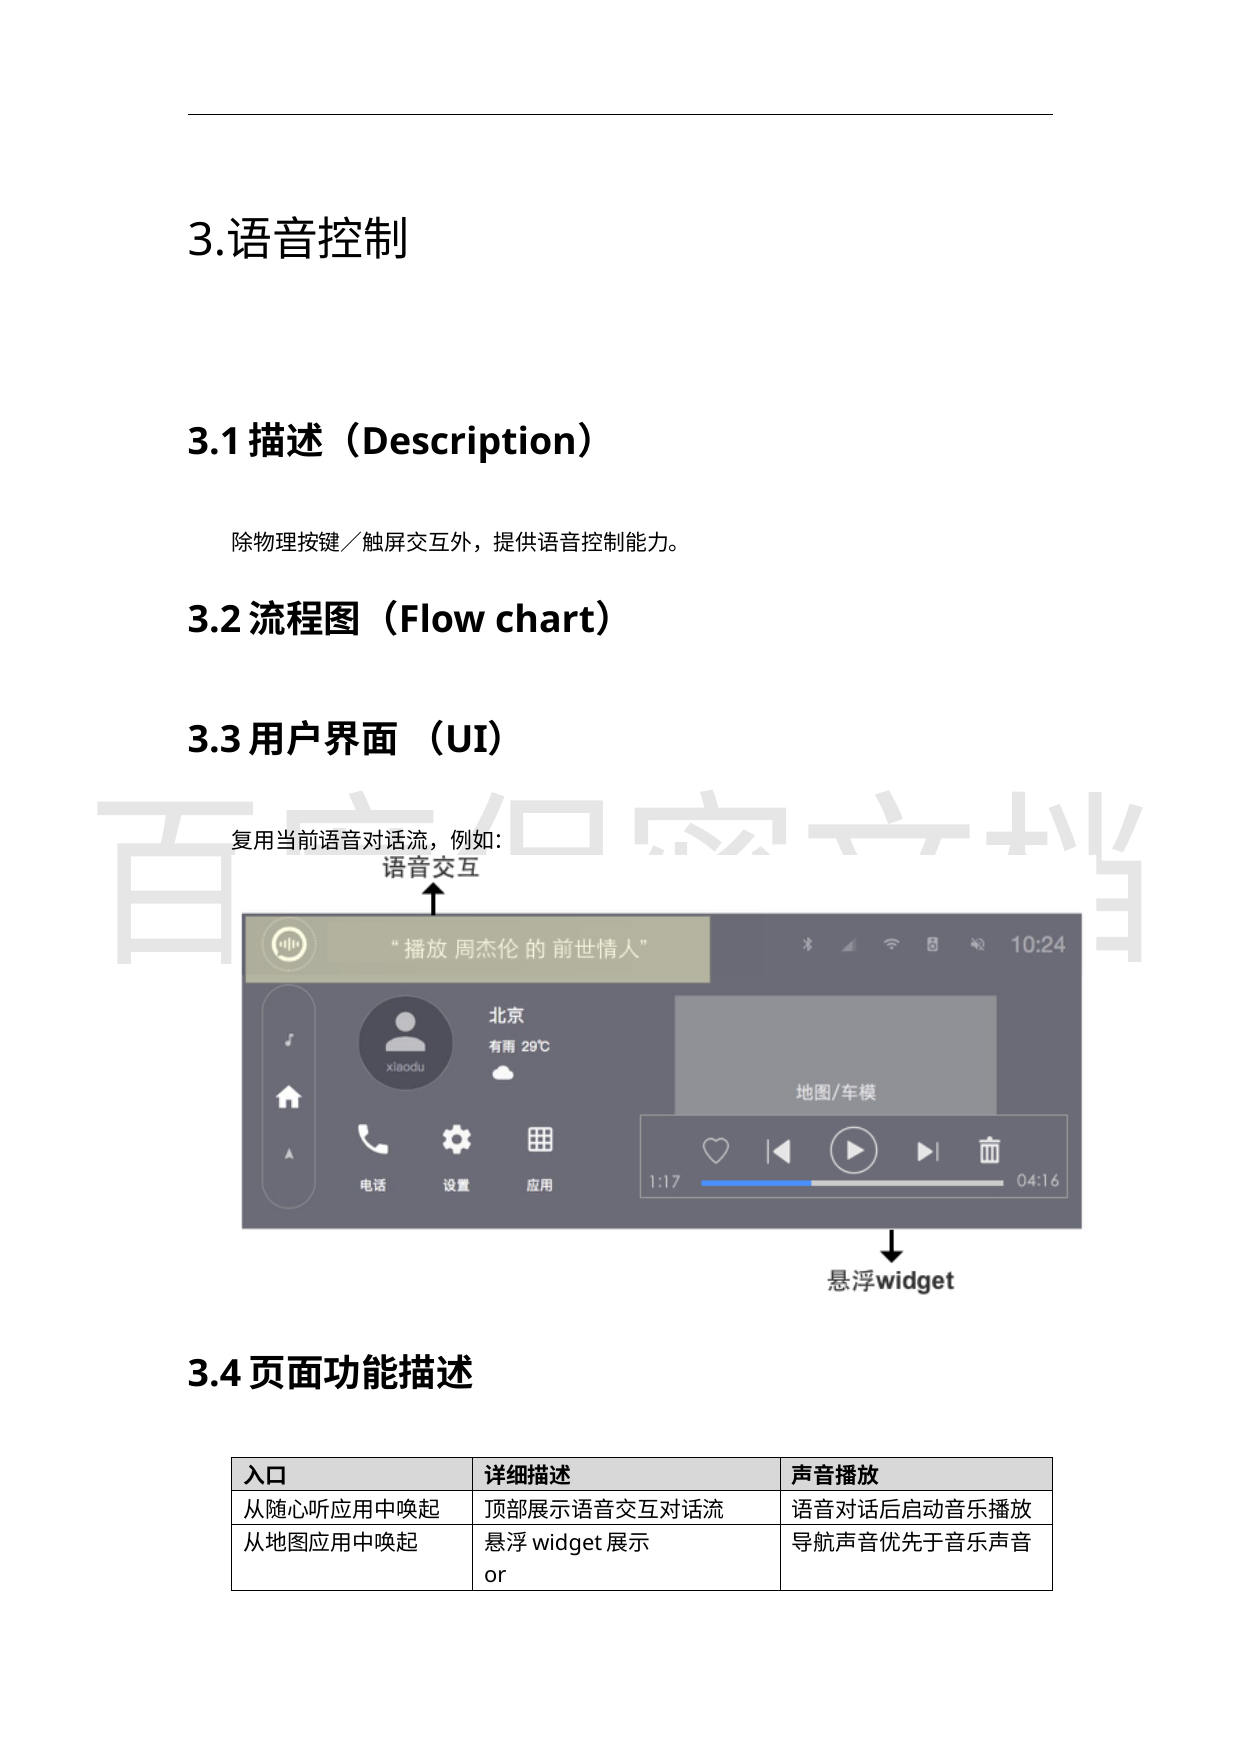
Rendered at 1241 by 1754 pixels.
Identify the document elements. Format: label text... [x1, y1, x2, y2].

table_cell 从地图应用中唤起 [232, 1525, 472, 1590]
text 复用当前语音对话流，例如： [231, 823, 1053, 855]
text 3.2流程图（Flow chart） [187, 584, 1053, 649]
table_cell 顶部展示语音交互对话流 [473, 1491, 780, 1524]
text 3.3用户界面 （UI） [187, 703, 1053, 768]
table_cell 从随心听应用中唤起 [232, 1491, 472, 1524]
table_header 入口 [232, 1458, 472, 1490]
table_cell 语音对话后启动音乐播放 [781, 1491, 1052, 1524]
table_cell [473, 1525, 780, 1590]
text 3.4页面功能描述 [187, 1337, 1053, 1402]
table_cell 导航声音优先于音乐声音 [781, 1525, 1052, 1590]
table_header 声音播放 [781, 1458, 1052, 1490]
text 除物理按键／触屏交互外，提供语音控制能力。 [231, 524, 1053, 557]
text 3.1描述（Description） [187, 405, 1053, 470]
title 语音控制 [187, 187, 1053, 284]
picture [231, 855, 1097, 1296]
table_header 详细描述 [473, 1458, 780, 1490]
